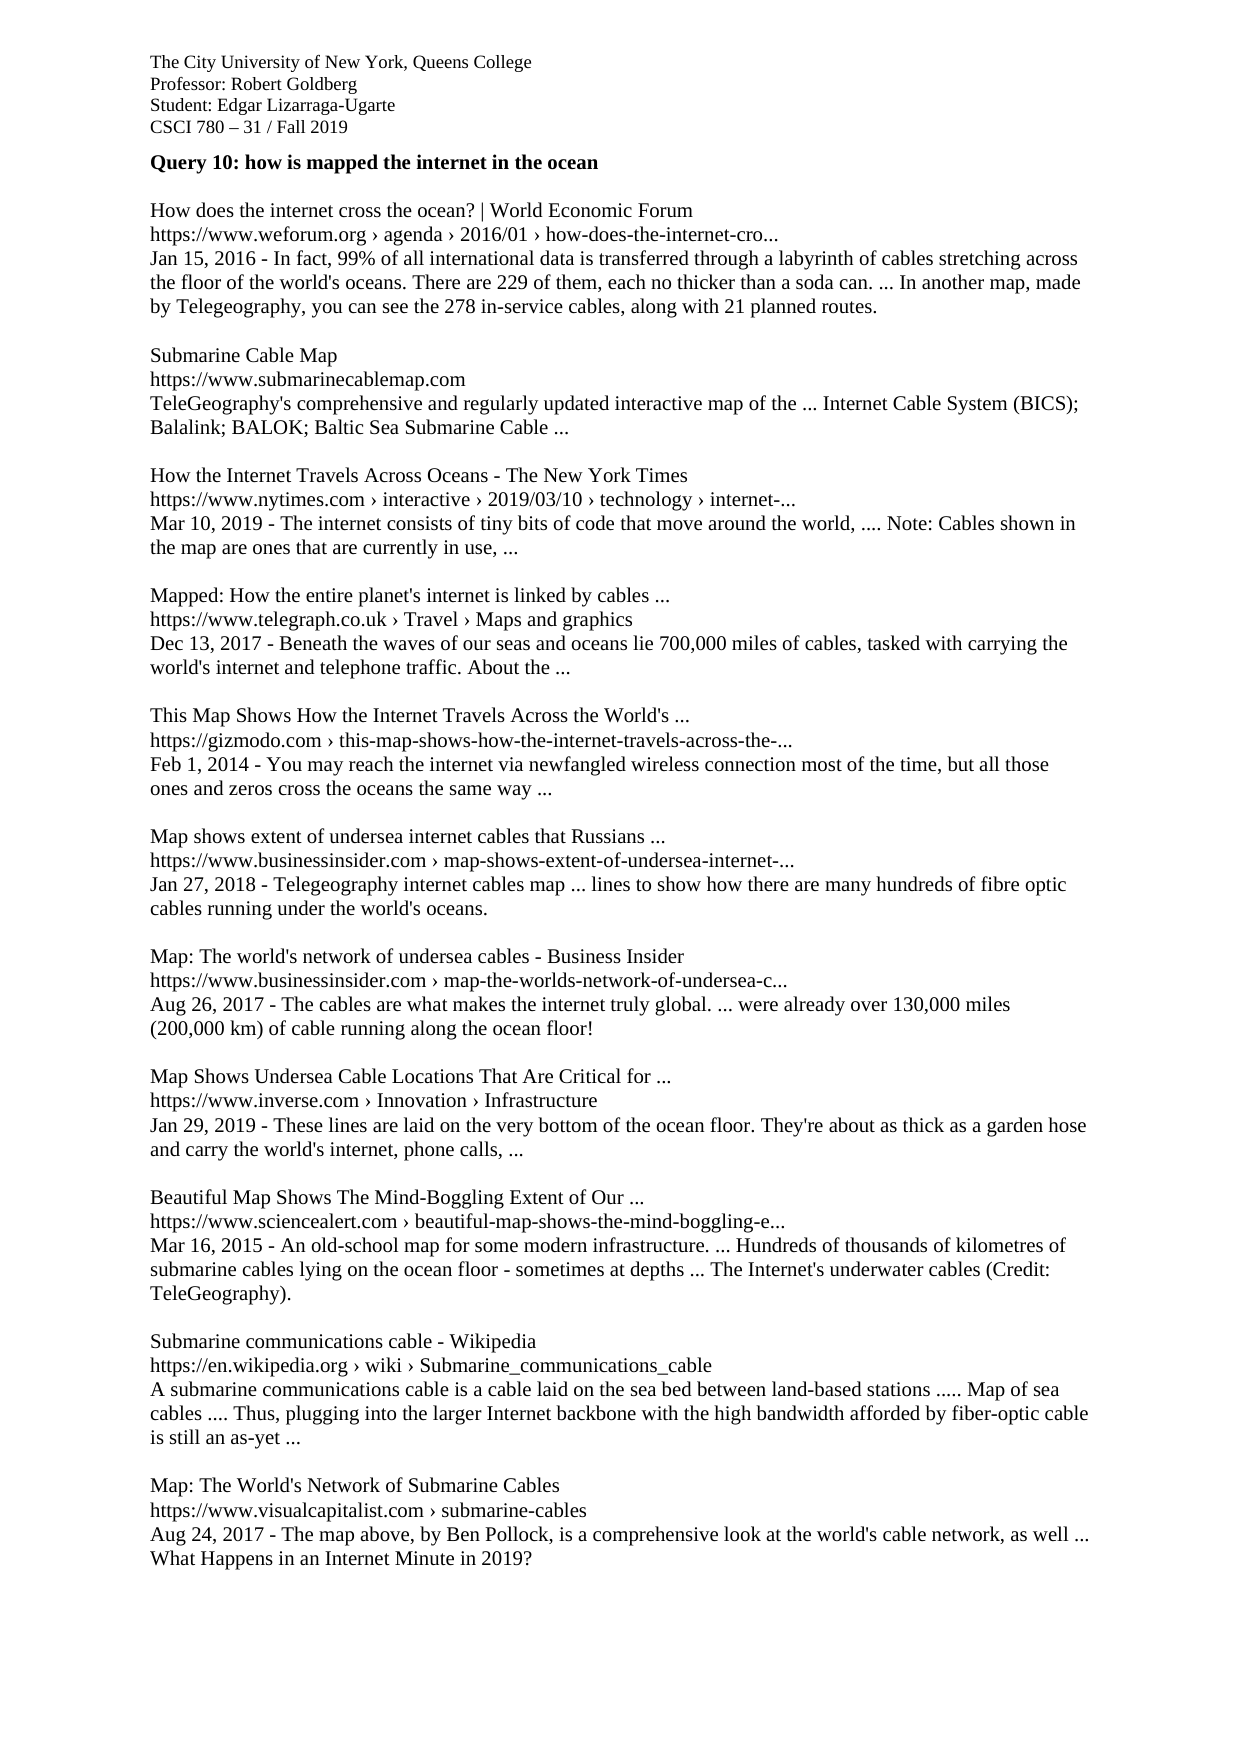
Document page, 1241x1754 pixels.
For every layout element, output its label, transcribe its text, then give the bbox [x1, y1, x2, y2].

text https://www.businessinsider.com › map-the-worlds-network-of-undersea-c... [150, 968, 1090, 992]
text https://www.submarinecablemap.com [150, 367, 1090, 391]
text TeleGeography's comprehensive and regularly updated interactive map of the ... Internet Cable System (BICS); Balalink; BALOK; Baltic Sea Submarine Cable ... [150, 391, 1090, 439]
text Mapped: How the entire planet's internet is linked by cables ... [150, 583, 1090, 607]
text How the Internet Travels Across Oceans - The New York Times [150, 463, 1090, 487]
text https://www.businessinsider.com › map-shows-extent-of-undersea-internet-... [150, 848, 1090, 872]
text Submarine Cable Map [150, 342, 1090, 367]
text This Map Shows How the Internet Travels Across the World's ... [150, 703, 1090, 727]
text Aug 24, 2017 - The map above, by Ben Pollock, is a comprehensive look at the world's cable network, as well ... What Happens in an Internet Minute in 2019? [150, 1522, 1090, 1570]
text Jan 15, 2016 - In fact, 99% of all international data is transferred through a labyrinth of cables stretching across the floor of the world's oceans. There are 229 of them, each no thicker than a soda can. ... In another map, made by Telegeography, you can see the 278 in-service cables, along with 21 planned routes. [150, 246, 1090, 318]
text Dec 13, 2017 - Beneath the waves of our seas and oceans lie 700,000 miles of cables, tasked with carrying the world's internet and telephone traffic. About the ... [150, 631, 1090, 679]
text https://en.wikipedia.org › wiki › Submarine_communications_cable [150, 1353, 1090, 1377]
text Map: The World's Network of Submarine Cables [150, 1473, 1090, 1497]
text https://www.weforum.org › agenda › 2016/01 › how-does-the-internet-cro... [150, 222, 1090, 246]
text Mar 10, 2019 - The internet consists of tiny bits of code that move around the world, .... Note: Cables shown in the map are ones that are currently in use, ... [150, 511, 1090, 559]
text Feb 1, 2014 - You may reach the internet via newfangled wireless connection most of the time, but all those ones and zeros cross the oceans the same way ... [150, 752, 1090, 800]
text How does the internet cross the ocean? | World Economic Forum [150, 198, 1090, 222]
text Query 10: how is mapped the internet in the ocean [150, 150, 1090, 174]
text https://gizmodo.com › this-map-shows-how-the-internet-travels-across-the-... [150, 727, 1090, 752]
text Jan 29, 2019 - These lines are laid on the very bottom of the ocean floor. They're about as thick as a garden hose and carry the world's internet, phone calls, ... [150, 1112, 1090, 1161]
text Jan 27, 2018 - Telegeography internet cables map ... lines to show how there are many hundreds of fibre optic cables running under the world's oceans. [150, 872, 1090, 920]
text Beautiful Map Shows The Mind-Boggling Extent of Our ... [150, 1185, 1090, 1209]
text https://www.visualcapitalist.com › submarine-cables [150, 1497, 1090, 1522]
text A submarine communications cable is a cable laid on the sea bed between land-based stations ..... Map of sea cables .... Thus, plugging into the larger Internet backbone with the high bandwidth afforded by fiber-optic cable is still an as-yet ... [150, 1377, 1090, 1449]
text Mar 16, 2015 - An old-school map for some modern infrastructure. ... Hundreds of thousands of kilometres of submarine cables lying on the ocean floor - sometimes at depths ... The Internet's underwater cables (Credit: TeleGeography). [150, 1233, 1090, 1305]
text https://www.telegraph.co.uk › Travel › Maps and graphics [150, 607, 1090, 631]
text Submarine communications cable - Wikipedia [150, 1329, 1090, 1353]
text Aug 26, 2017 - The cables are what makes the internet truly global. ... were already over 130,000 miles (200,000 km) of cable running along the ocean floor! [150, 992, 1090, 1040]
text Map Shows Undersea Cable Locations That Are Critical for ... [150, 1064, 1090, 1088]
text Map shows extent of undersea internet cables that Russians ... [150, 824, 1090, 848]
text Map: The world's network of undersea cables - Business Insider [150, 944, 1090, 968]
text https://www.inverse.com › Innovation › Infrastructure [150, 1088, 1090, 1112]
text https://www.nytimes.com › interactive › 2019/03/10 › technology › internet-... [150, 487, 1090, 511]
text https://www.sciencealert.com › beautiful-map-shows-the-mind-boggling-e... [150, 1209, 1090, 1233]
